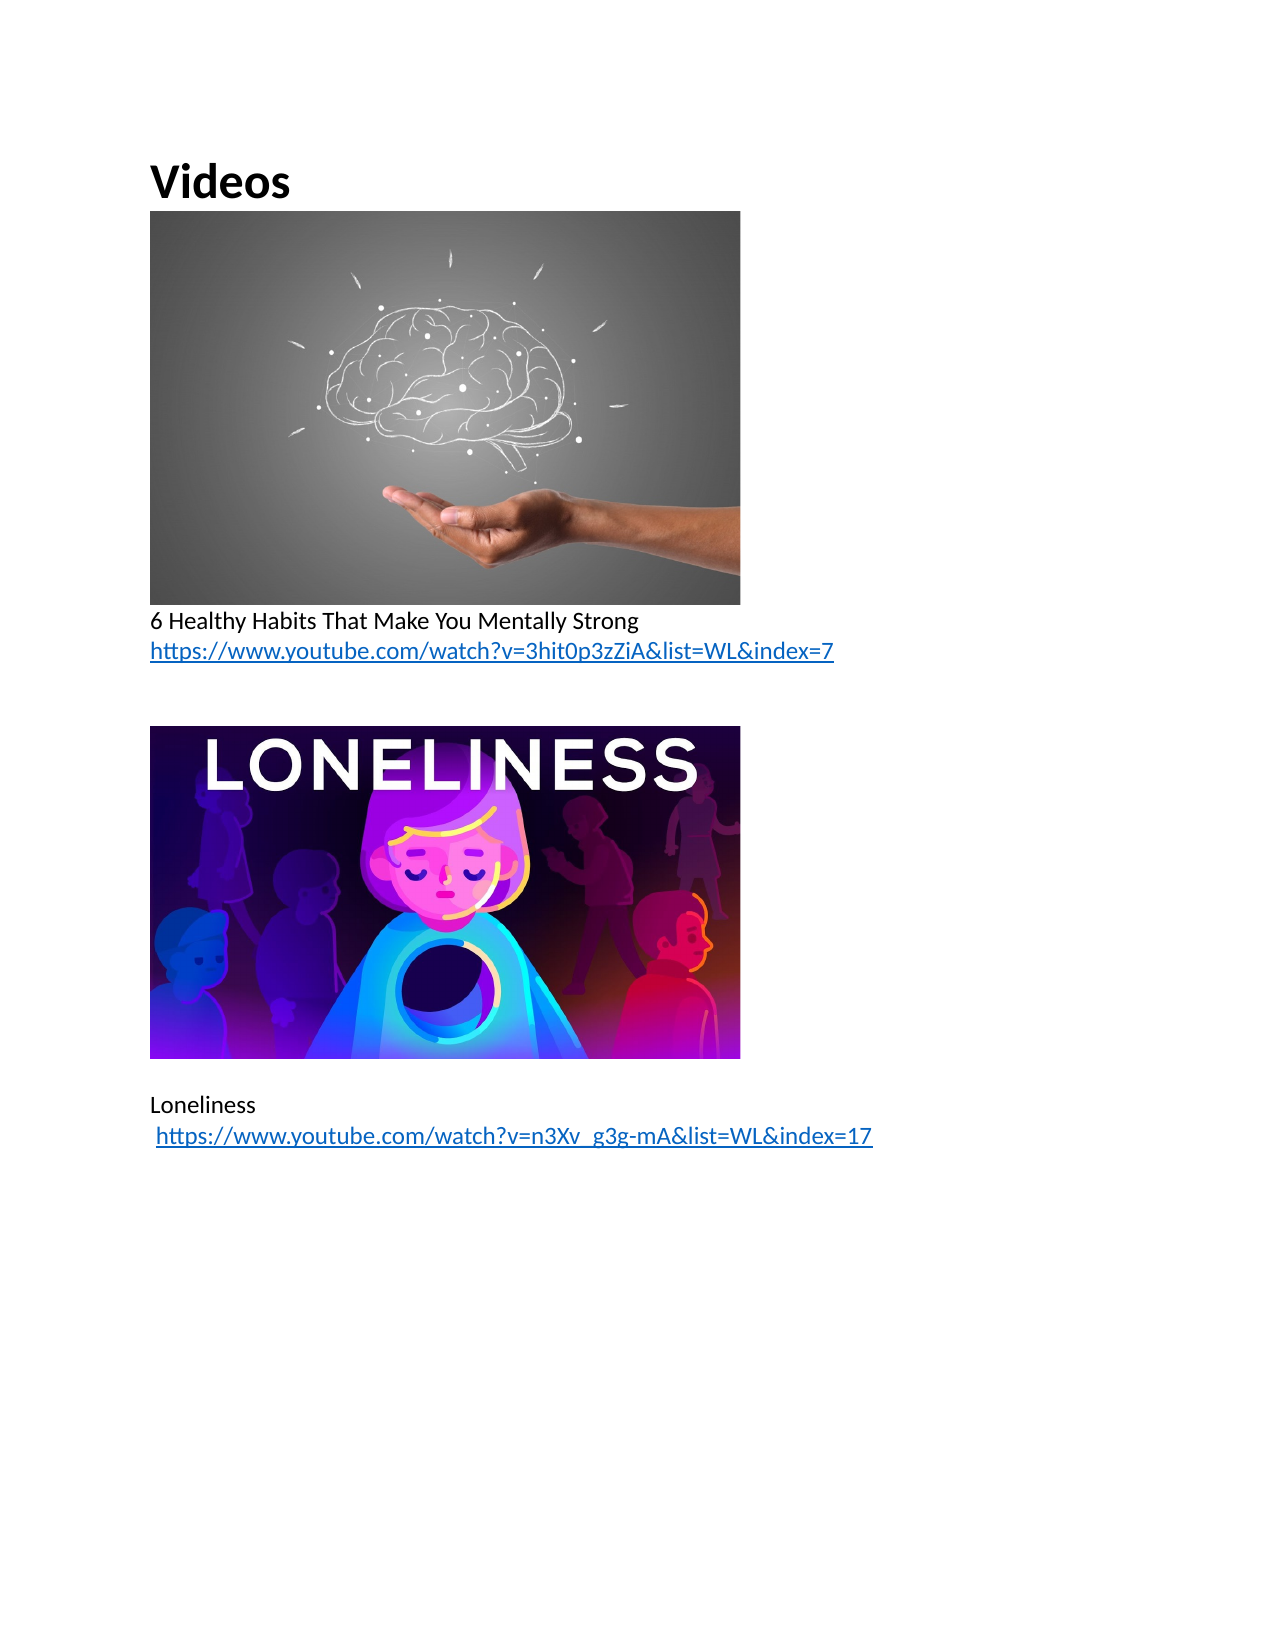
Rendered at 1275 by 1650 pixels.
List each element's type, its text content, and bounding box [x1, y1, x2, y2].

text Videos [150, 150, 1125, 211]
text Loneliness [150, 1089, 1125, 1120]
picture [150, 211, 741, 605]
text https://www.youtube.com/watch?v=3hit0p3zZiA&list=WL&index=7 [150, 635, 1125, 666]
text https://www.youtube.com/watch?v=n3Xv_g3g-mA&list=WL&index=17 [150, 1120, 1125, 1151]
text 6 Healthy Habits That Make You Mentally Strong [150, 605, 1125, 635]
picture [150, 726, 741, 1059]
